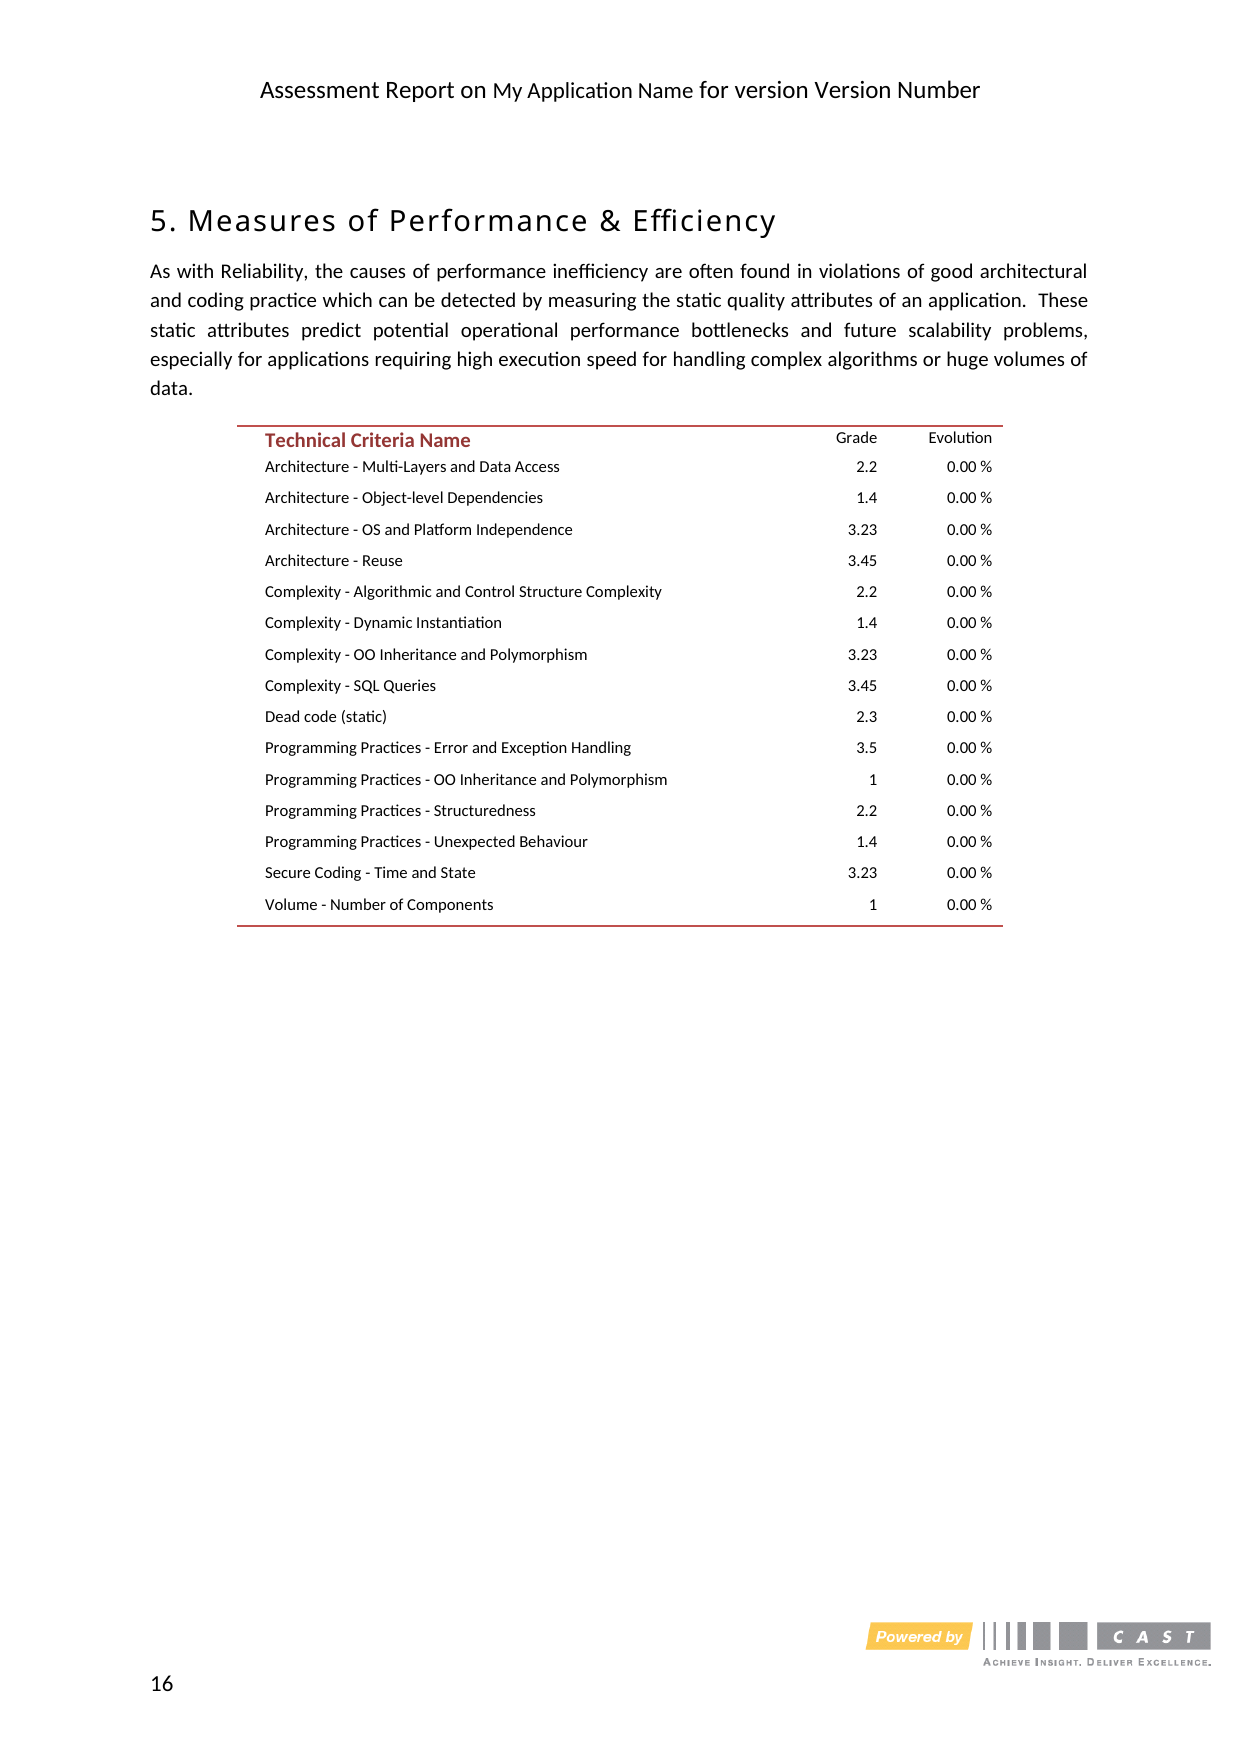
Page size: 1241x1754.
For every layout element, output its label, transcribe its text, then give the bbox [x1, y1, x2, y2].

text As with Reliability, the causes of performance inefficiency are often found in violations of good architectural and coding practice which can be detected by measuring the static quality attributes of an application. These static attributes predict potential operational performance bottlenecks and future scalability problems, especially for applications requiring high execution speed for handling complex algorithms or huge volumes of data. [150, 258, 1090, 401]
subtitle Measures of Performance & Efficiency [150, 200, 1090, 240]
